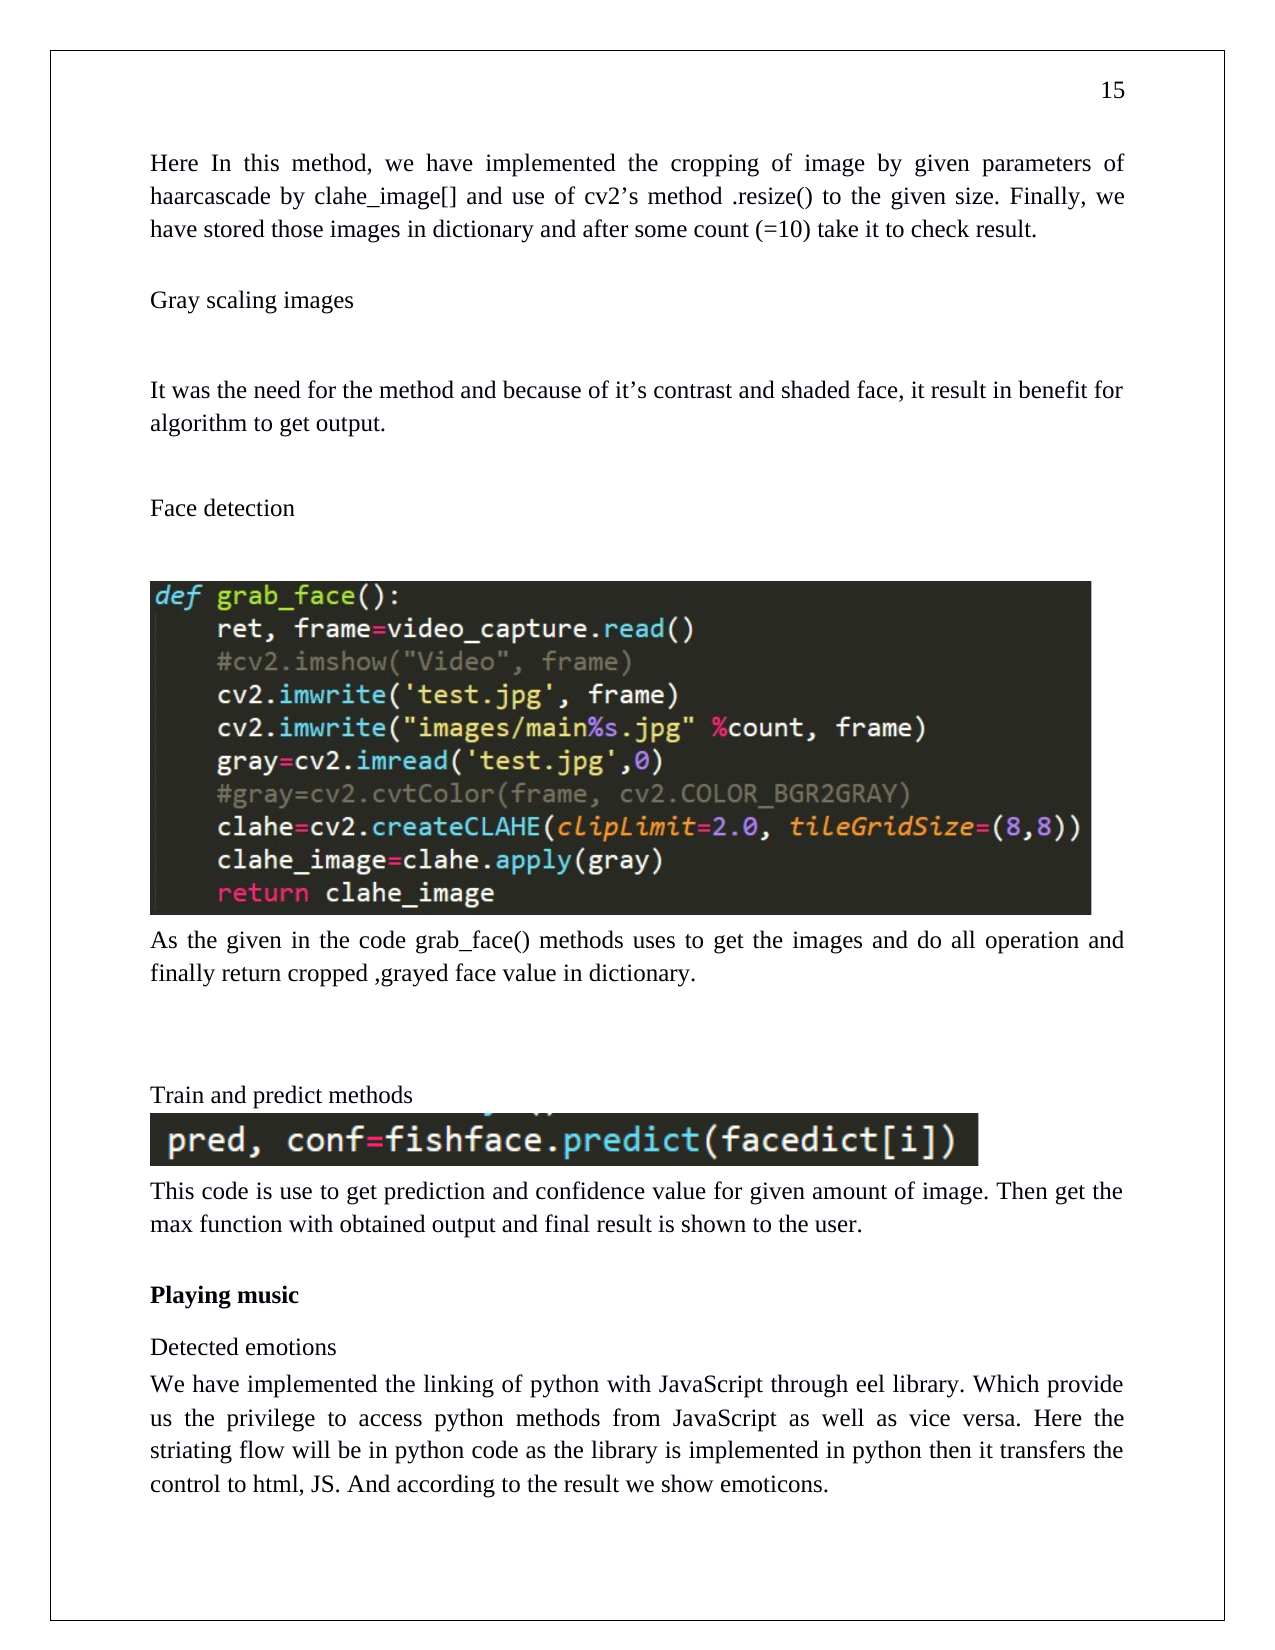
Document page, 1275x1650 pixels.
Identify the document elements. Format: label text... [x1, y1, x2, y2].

text It was the need for the method and because of it’s contrast and shaded face, it result in benefit for algorithm to get output. [150, 375, 1125, 436]
picture [150, 581, 1092, 915]
text Here In this method, we have implemented the cropping of image by given parameters of haarcascade by clahe_image[] and use of cv2’s method .resize() to the given size. Finally, we have stored those images in dictionary and after some count (=10) take it to check result. [150, 148, 1125, 243]
text Detected emotions [150, 1332, 1139, 1361]
text Gray scaling images [150, 285, 1139, 314]
text Playing music [150, 1280, 1139, 1309]
picture [150, 1113, 979, 1166]
text Face detection [150, 493, 1139, 522]
text We have implemented the linking of python with JavaScript through eel library. Which provide us the privilege to access python methods from JavaScript as well as vice versa. Here the striating flow will be in python code as the library is implemented in python then it transfers the control to html, JS. And according to the result we show emoticons. [150, 1369, 1125, 1497]
text Train and predict methods [150, 1081, 1139, 1109]
